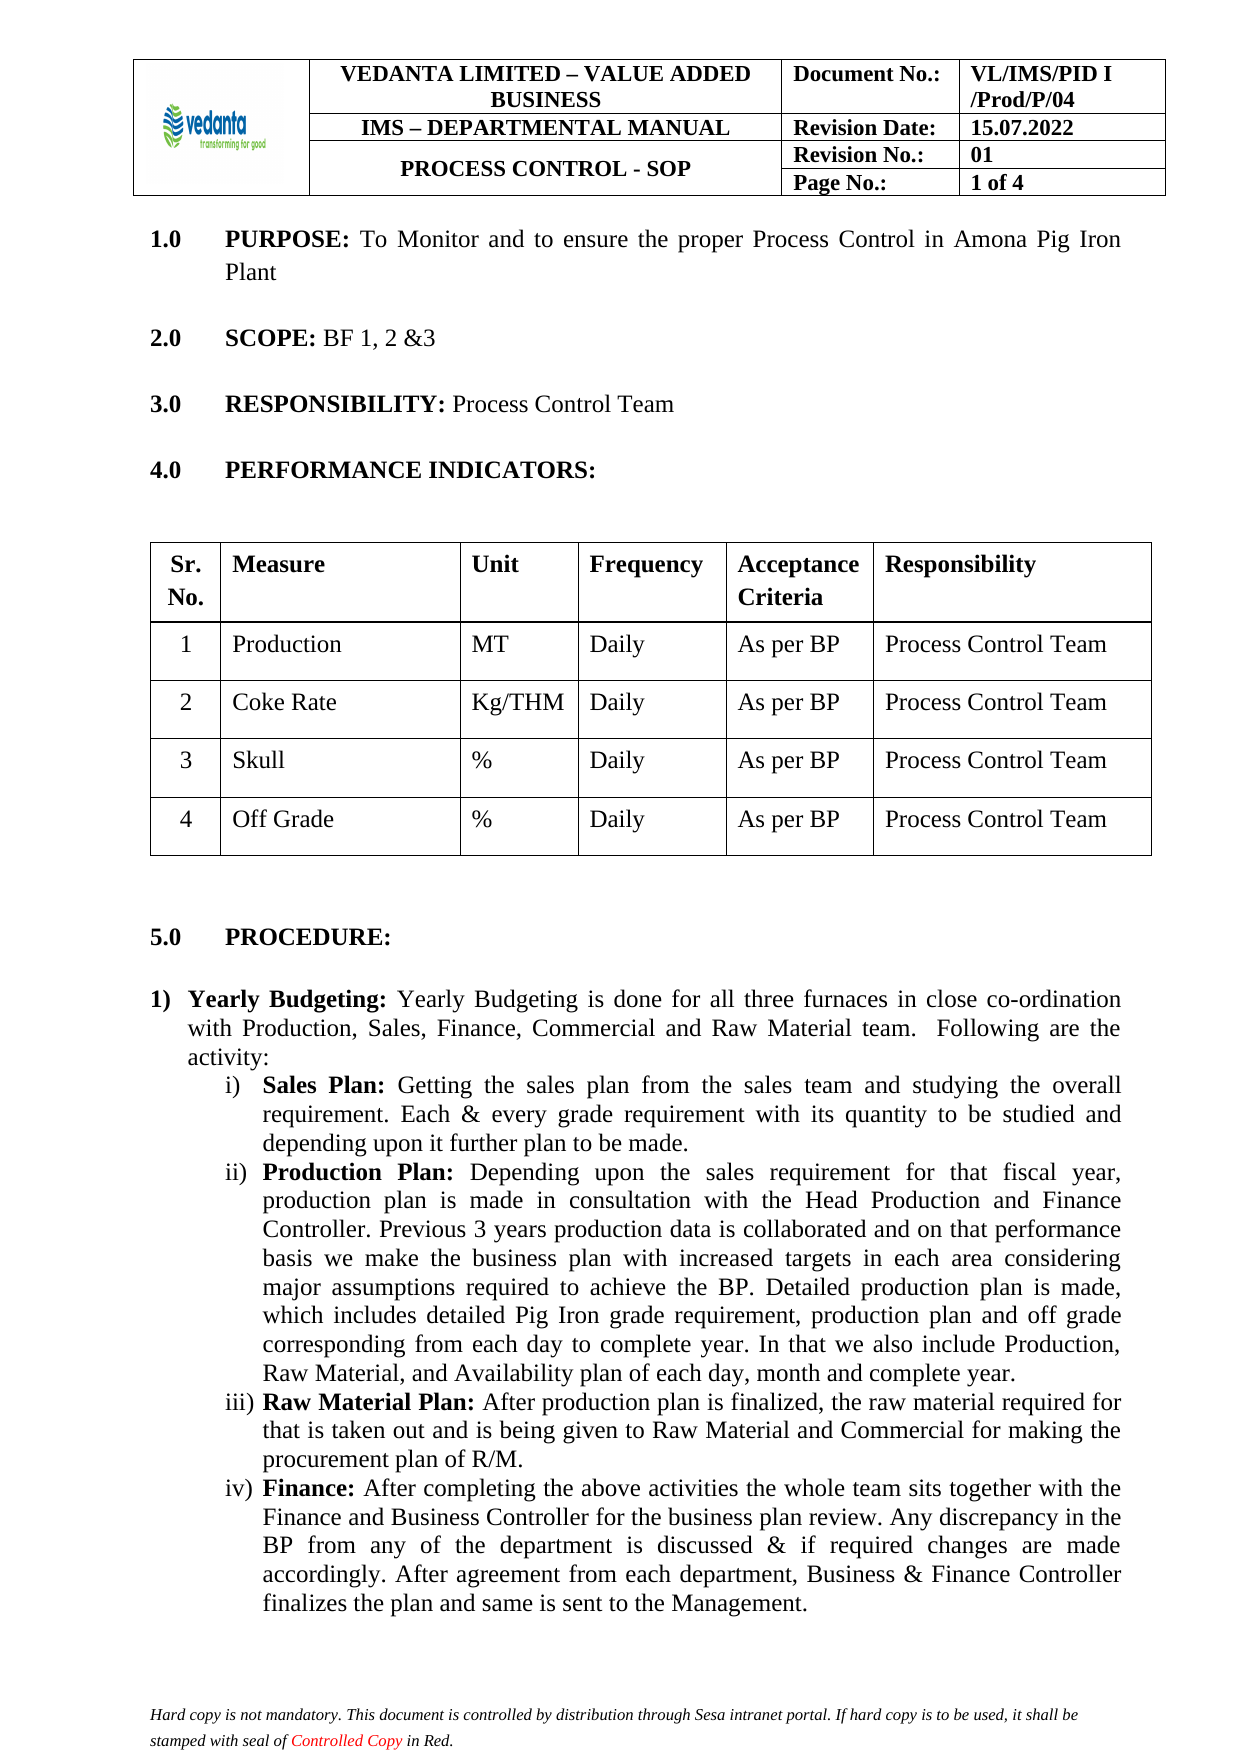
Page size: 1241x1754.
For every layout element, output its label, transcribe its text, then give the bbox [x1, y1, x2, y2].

table_cell Process Control Team [874, 681, 1151, 738]
table_cell 3 [151, 739, 220, 797]
list RESPONSIBILITY: Process Control Team [150, 389, 1122, 418]
table_cell 1 [151, 623, 220, 679]
table_cell 2 [151, 681, 220, 738]
table_header Unit [461, 543, 578, 621]
list SCOPE: BF 1, 2 &3 [150, 323, 1122, 352]
list Production Plan: Depending upon the sales requirement for that fiscal year, production plan is made in consultation with the Head Production and Finance Controller. Previous 3 years production data is collaborated and on that performance basis we make the business plan with increased targets in each area considering major assumptions required to achieve the BP. Detailed production plan is made, which includes detailed Pig Iron grade requirement, production plan and off grade corresponding from each day to complete year. In that we also include Production, Raw Material, and Availability plan of each day, month and complete year. [225, 1157, 1122, 1387]
table_header Frequency [579, 543, 726, 621]
table_cell Kg/THM [461, 681, 578, 738]
table_header Acceptance Criteria [727, 543, 873, 621]
table_cell As per BP [727, 739, 873, 797]
list PURPOSE: To Monitor and to ensure the proper Process Control in Amona Pig Iron Plant [150, 224, 1122, 286]
table_cell Process Control Team [874, 798, 1151, 855]
table_cell As per BP [727, 681, 873, 738]
table_cell Daily [579, 681, 726, 738]
table_header Measure [221, 543, 460, 621]
table_header Responsibility [874, 543, 1151, 621]
table_cell Skull [221, 739, 460, 797]
table_cell MT [461, 623, 578, 679]
table_header Sr. No. [151, 543, 220, 621]
table_cell Daily [579, 739, 726, 797]
table_cell Off Grade [221, 798, 460, 855]
table_cell Daily [579, 623, 726, 679]
list Sales Plan: Getting the sales plan from the sales team and studying the overall requirement. Each & every grade requirement with its quantity to be studied and depending upon it further plan to be made. [225, 1071, 1122, 1157]
table_cell Production [221, 623, 460, 679]
table_cell Process Control Team [874, 623, 1151, 679]
table_cell Coke Rate [221, 681, 460, 738]
table_cell Daily [579, 798, 726, 855]
list Finance: After completing the above activities the whole team sits together with the Finance and Business Controller for the business plan review. Any discrepancy in the BP from any of the department is discussed & if required changes are made accordingly. After agreement from each department, Business & Finance Controller finalizes the plan and same is sent to the Management. [225, 1473, 1122, 1617]
list PERFORMANCE INDICATORS: [150, 455, 1122, 484]
table_cell Process Control Team [874, 739, 1151, 797]
table_cell % [461, 798, 578, 855]
table_cell As per BP [727, 798, 873, 855]
table_cell As per BP [727, 623, 873, 679]
table_cell 4 [151, 798, 220, 855]
picture [146, 63, 284, 184]
list PROCEDURE: [150, 922, 1122, 951]
list Raw Material Plan: After production plan is finalized, the raw material required for that is taken out and is being given to Raw Material and Commercial for making the procurement plan of R/M. [225, 1387, 1122, 1473]
table_cell % [461, 739, 578, 797]
list Yearly Budgeting: Yearly Budgeting is done for all three furnaces in close co-ordination with Production, Sales, Finance, Commercial and Raw Material team. Following are the activity: [150, 984, 1122, 1071]
